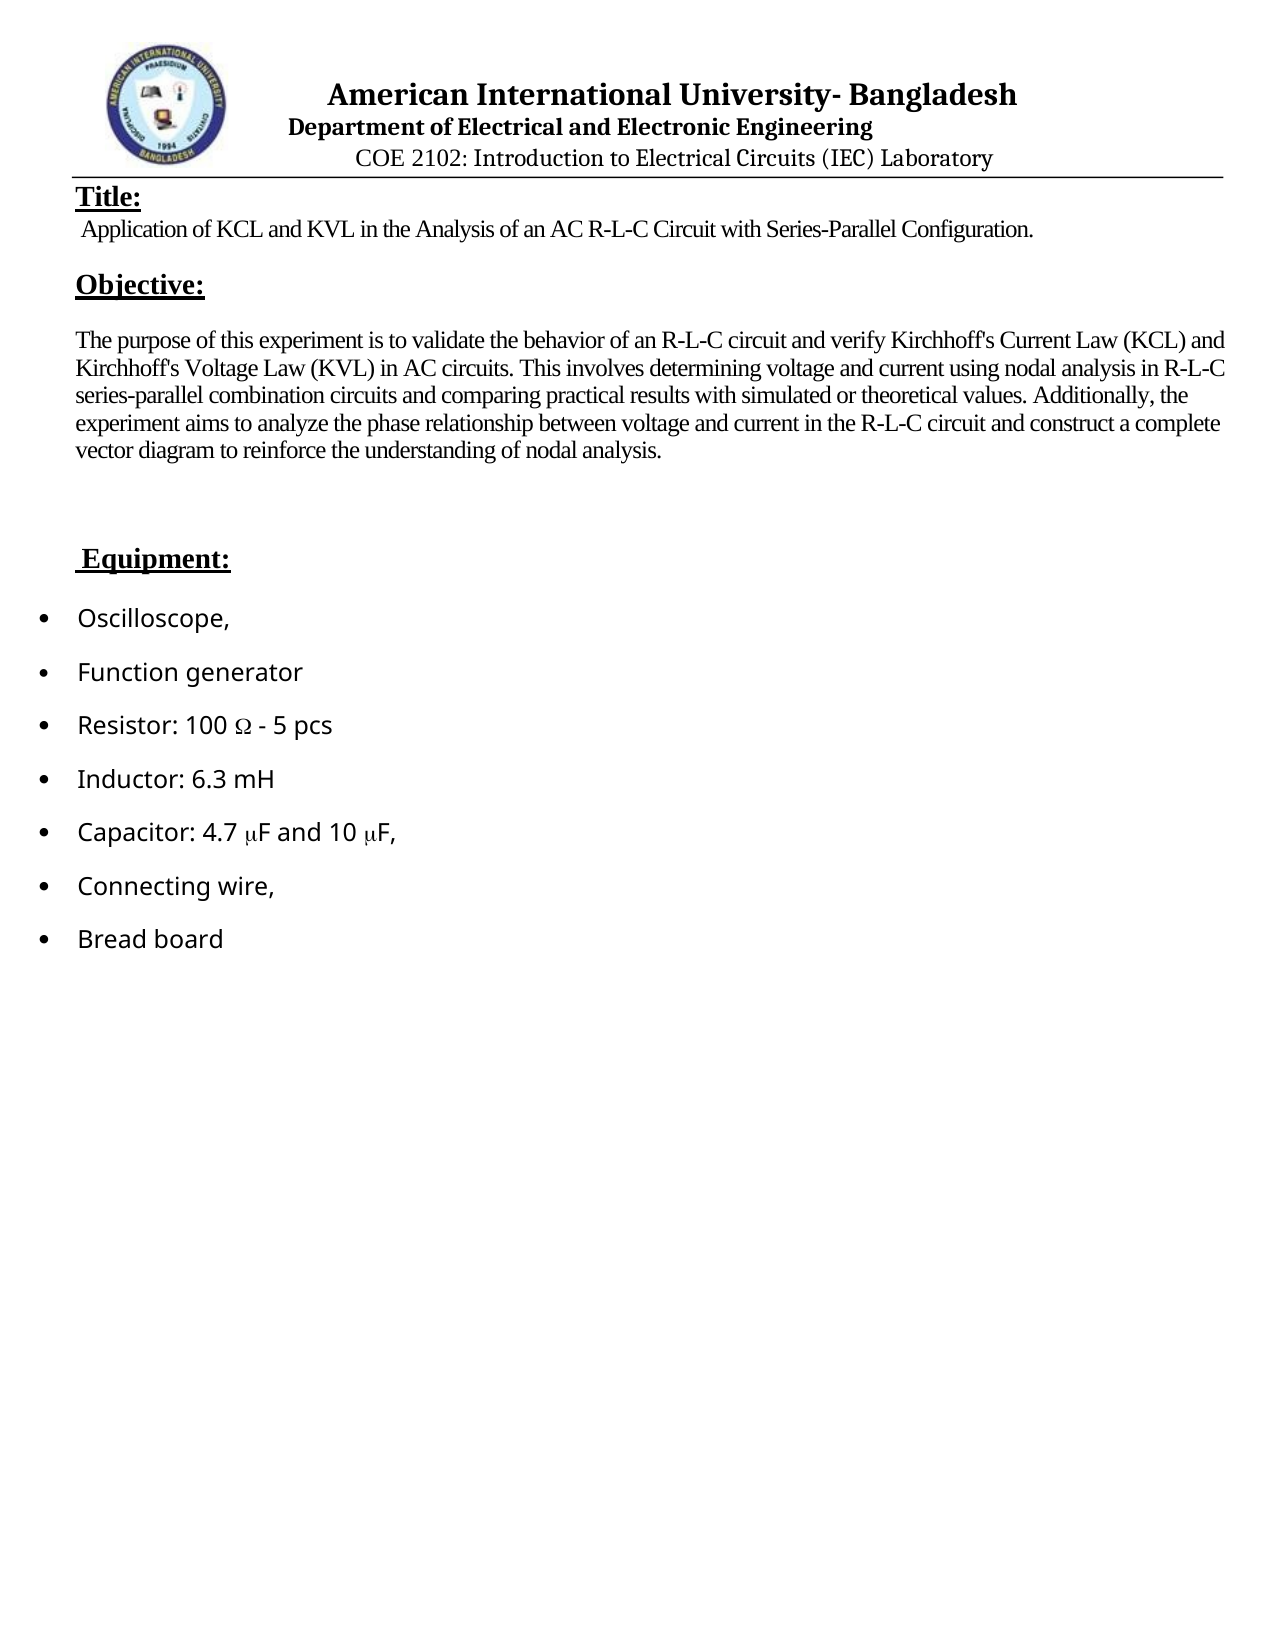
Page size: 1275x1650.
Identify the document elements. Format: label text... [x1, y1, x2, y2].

subtitle Department of Electrical and Electronic Engineering [288, 113, 1248, 142]
list Function generator [39, 654, 1248, 688]
picture [104, 42, 229, 168]
text COE 2102: Introduction to Electrical Circuits (IEC) Laboratory [349, 143, 1248, 173]
text Application of KCL and KVL in the Analysis of an AC R-L-C Circuit with Series-Parallel Configuration. [75, 214, 1156, 242]
subtitle Objective: [75, 273, 1248, 300]
list Oscilloscope, [39, 601, 1248, 635]
list Bread board [39, 922, 1248, 956]
subtitle The purpose of this experiment is to validate the behavior of an R-L-C circuit and verify Kirchhoff's Current Law (KCL) and Kirchhoff's Voltage Law (KVL) in AC circuits. This involves determining voltage and current using nodal analysis in R-L-C series-parallel combination circuits and comparing practical results with simulated or theoretical values. Additionally, the experiment aims to analyze the phase relationship between voltage and current in the R-L-C circuit and construct a complete vector diagram to reinforce the understanding of nodal analysis. [75, 327, 1248, 464]
text American International University- Bangladesh [327, 76, 1248, 113]
list Resistor: 100 - 5 pcs [39, 708, 1248, 742]
list Capacitor: 4.7 F and 10 F, [39, 815, 1248, 849]
list Inductor: 6.3 mH [39, 761, 1248, 795]
list Connecting wire, [39, 868, 1248, 902]
subtitle Equipment: [75, 546, 1248, 574]
text Title: [75, 173, 1156, 213]
